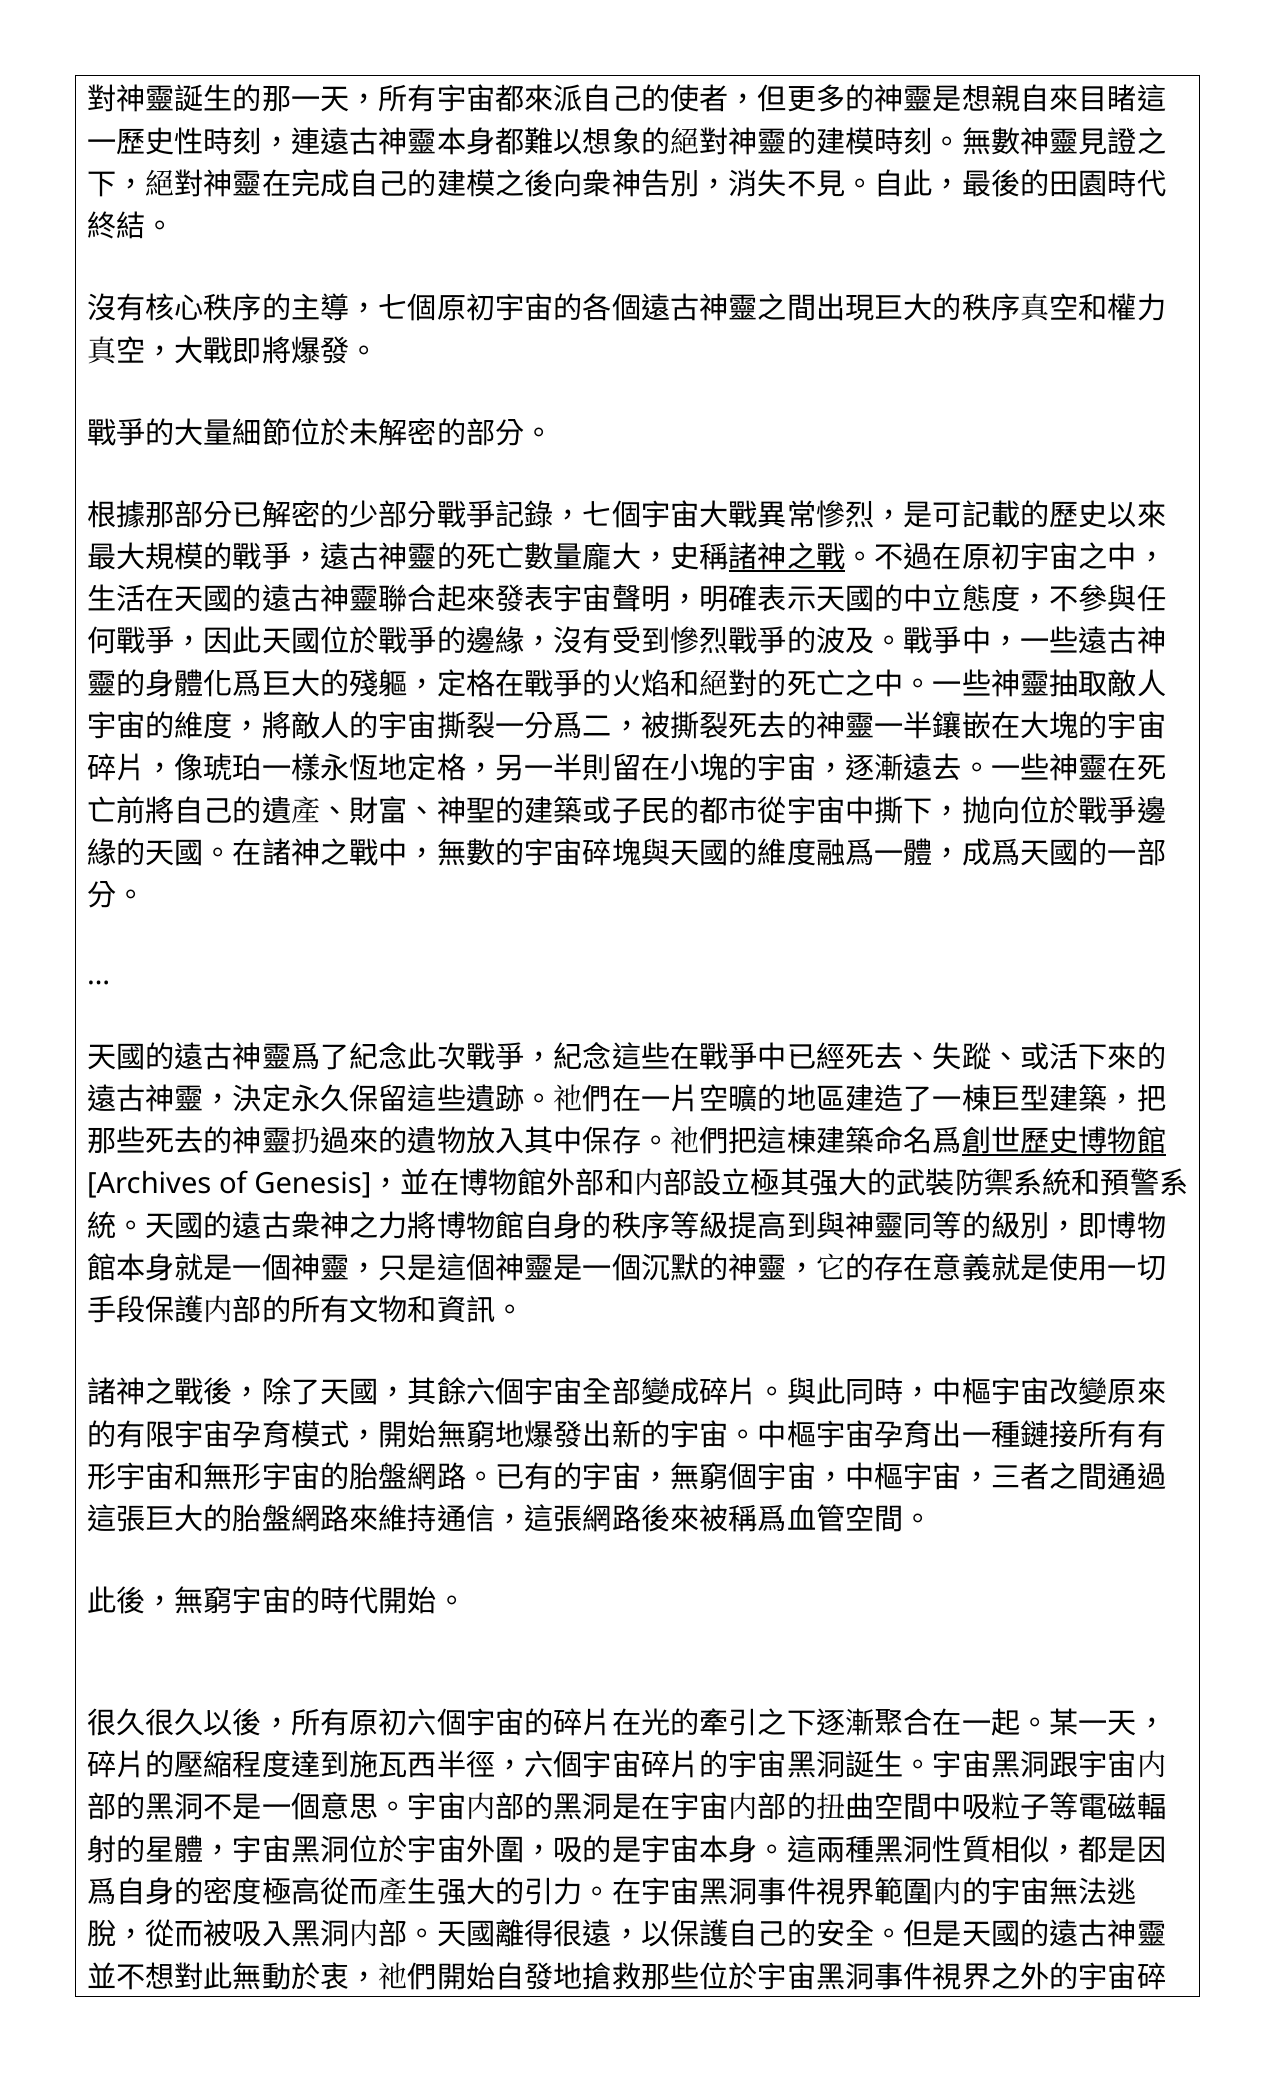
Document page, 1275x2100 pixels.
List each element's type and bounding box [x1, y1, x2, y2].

table_header [76, 76, 1199, 1996]
